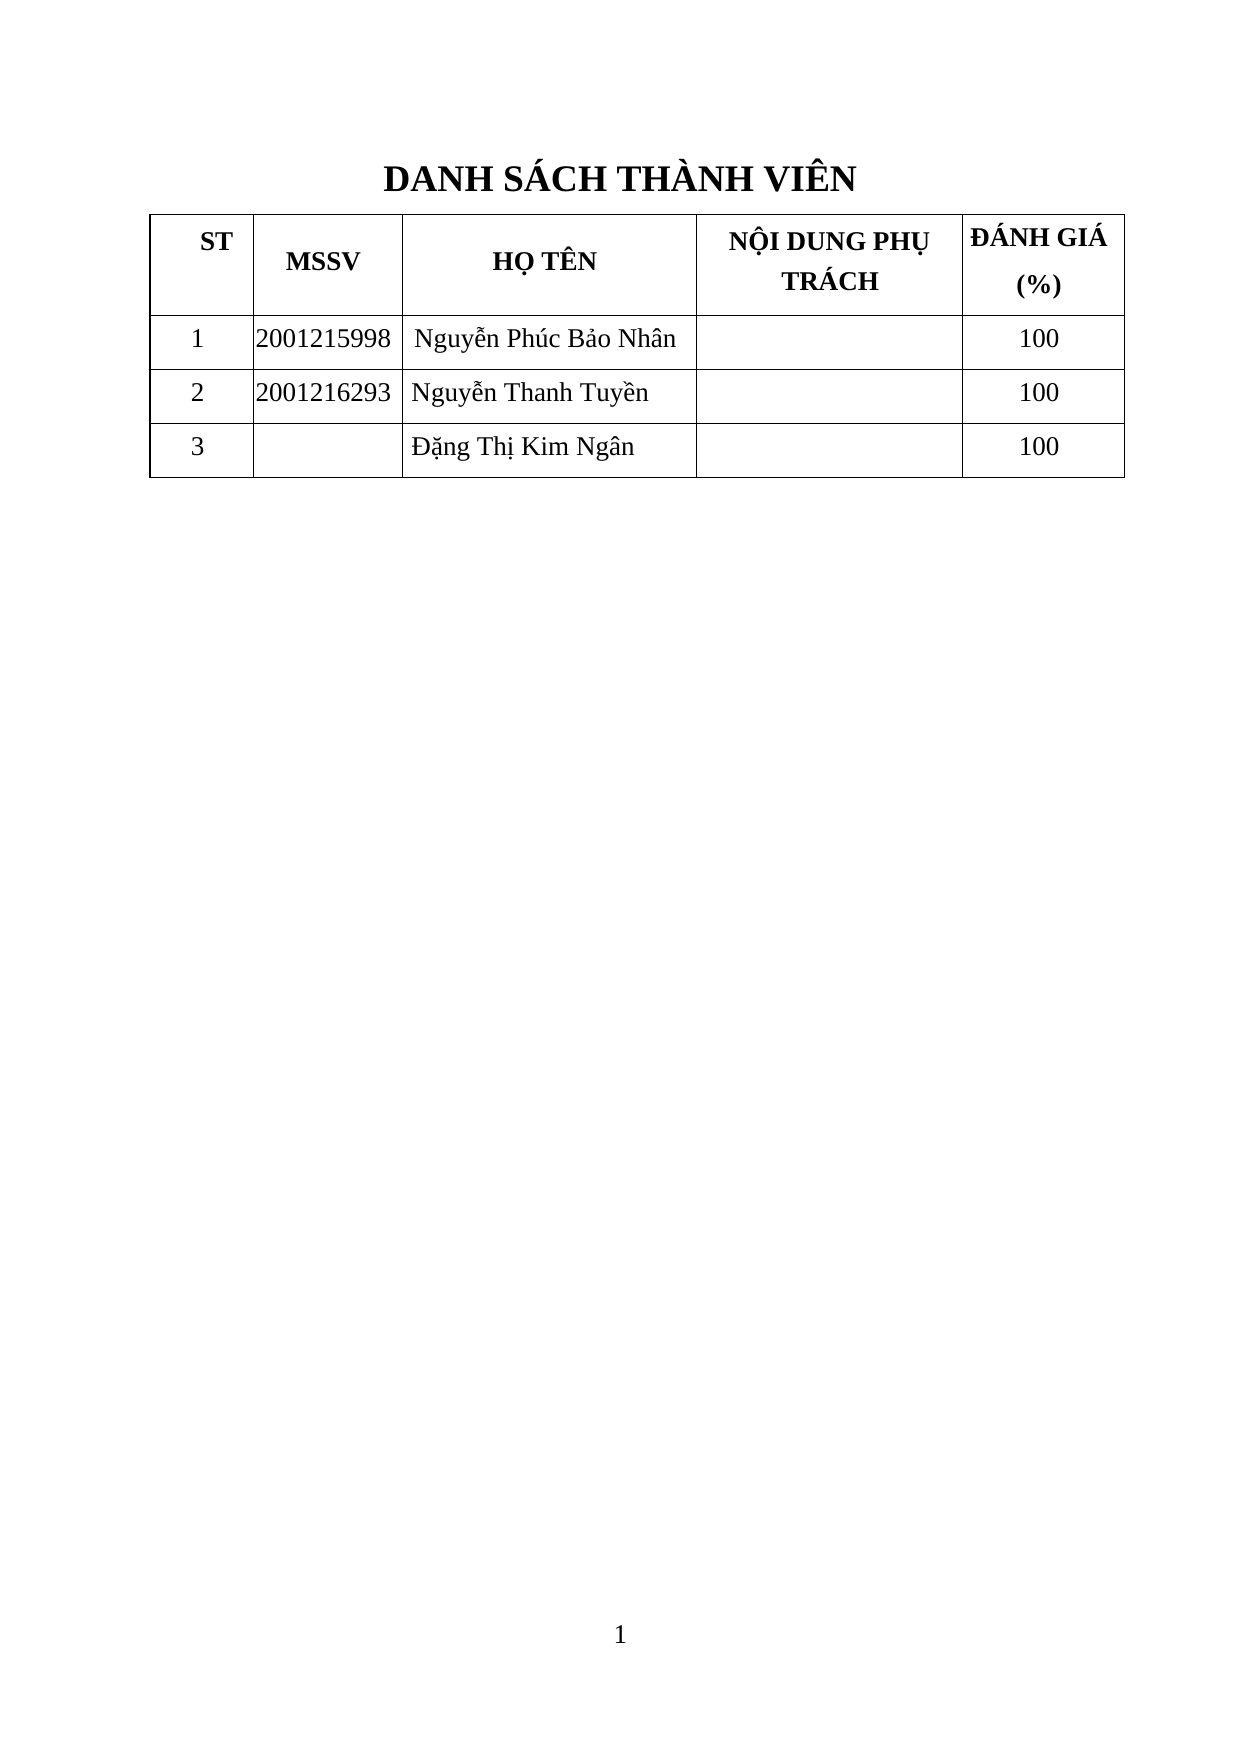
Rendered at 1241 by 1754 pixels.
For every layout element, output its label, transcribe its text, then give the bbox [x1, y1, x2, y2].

table_cell 100 [963, 424, 1124, 477]
table_cell 2001216293 [254, 370, 402, 423]
table_cell 3 [151, 424, 253, 477]
table_cell [254, 424, 402, 477]
table_cell [697, 316, 962, 369]
table_cell Nguyễn Thanh Tuyền [403, 370, 696, 423]
table_cell 100 [963, 316, 1124, 369]
table_header MSSV [254, 215, 402, 315]
table_cell 1 [151, 316, 253, 369]
table_cell [697, 424, 962, 477]
table_cell [697, 370, 962, 423]
table_cell Nguyễn Phúc Bảo Nhân [403, 316, 696, 369]
table_cell 2001215998 [254, 316, 402, 369]
table_header HỌ TÊN [403, 215, 696, 315]
table_cell 2 [151, 370, 253, 423]
table_header NỘI DUNG PHỤ TRÁCH [697, 215, 962, 315]
table_cell Đặng Thị Kim Ngân [403, 424, 696, 477]
text DANH SÁCH THÀNH VIÊN [150, 156, 1090, 199]
table_header ĐÁNH GIÁ (%) [963, 215, 1124, 315]
table_header STT [151, 215, 253, 315]
table_cell 100 [963, 370, 1124, 423]
